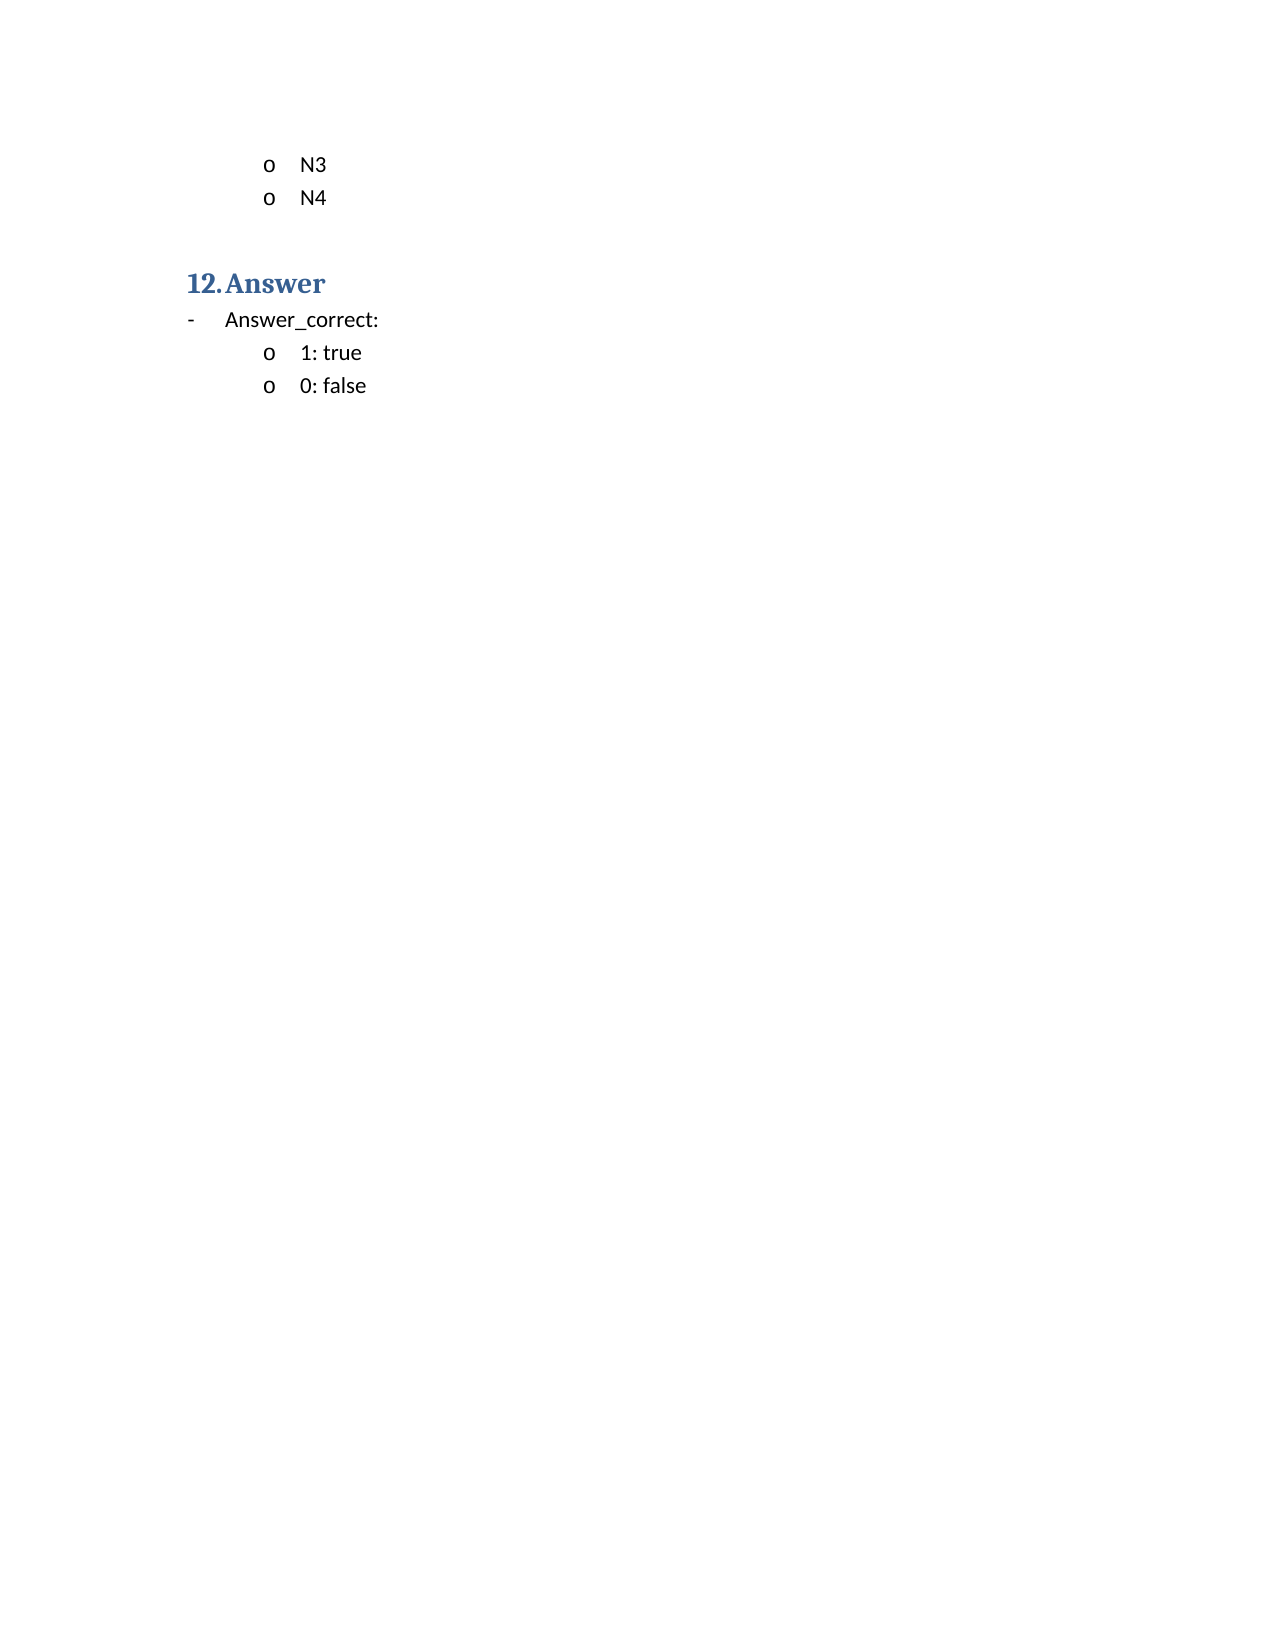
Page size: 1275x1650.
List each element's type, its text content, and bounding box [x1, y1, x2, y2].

list 1: true [262, 338, 1125, 367]
subtitle Answer [187, 267, 1125, 301]
list N3 [262, 150, 1125, 179]
list 0: false [262, 371, 1125, 401]
list Answer_correct: [187, 306, 1125, 334]
list N4 [262, 183, 1125, 213]
